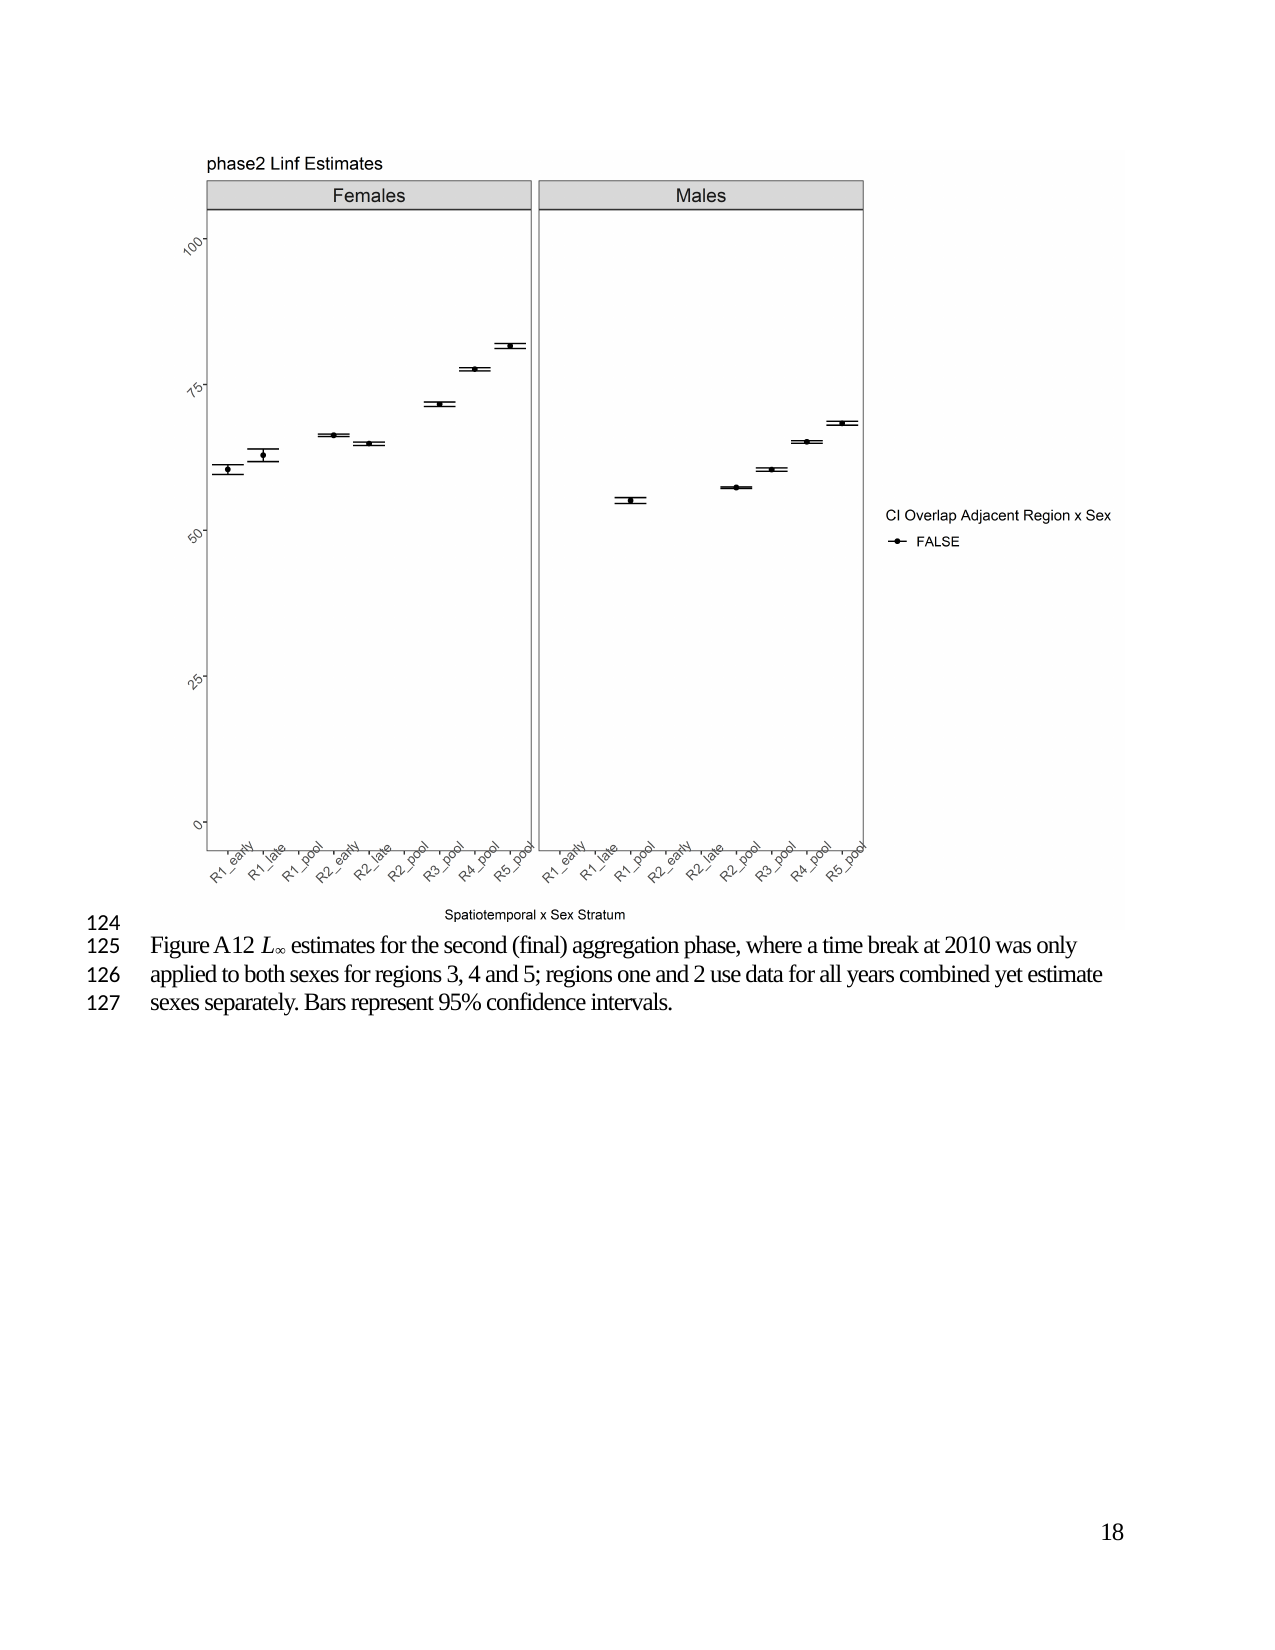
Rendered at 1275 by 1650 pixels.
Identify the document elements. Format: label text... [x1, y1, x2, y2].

picture [150, 150, 1125, 930]
text Figure A12 L∞ estimates for the second (final) aggregation phase, where a time break at 2010 was only applied to both sexes for regions 3, 4 and 5; regions one and 2 use data for all years combined yet estimate sexes separately. Bars represent 95% confidence intervals. [150, 930, 1125, 1016]
